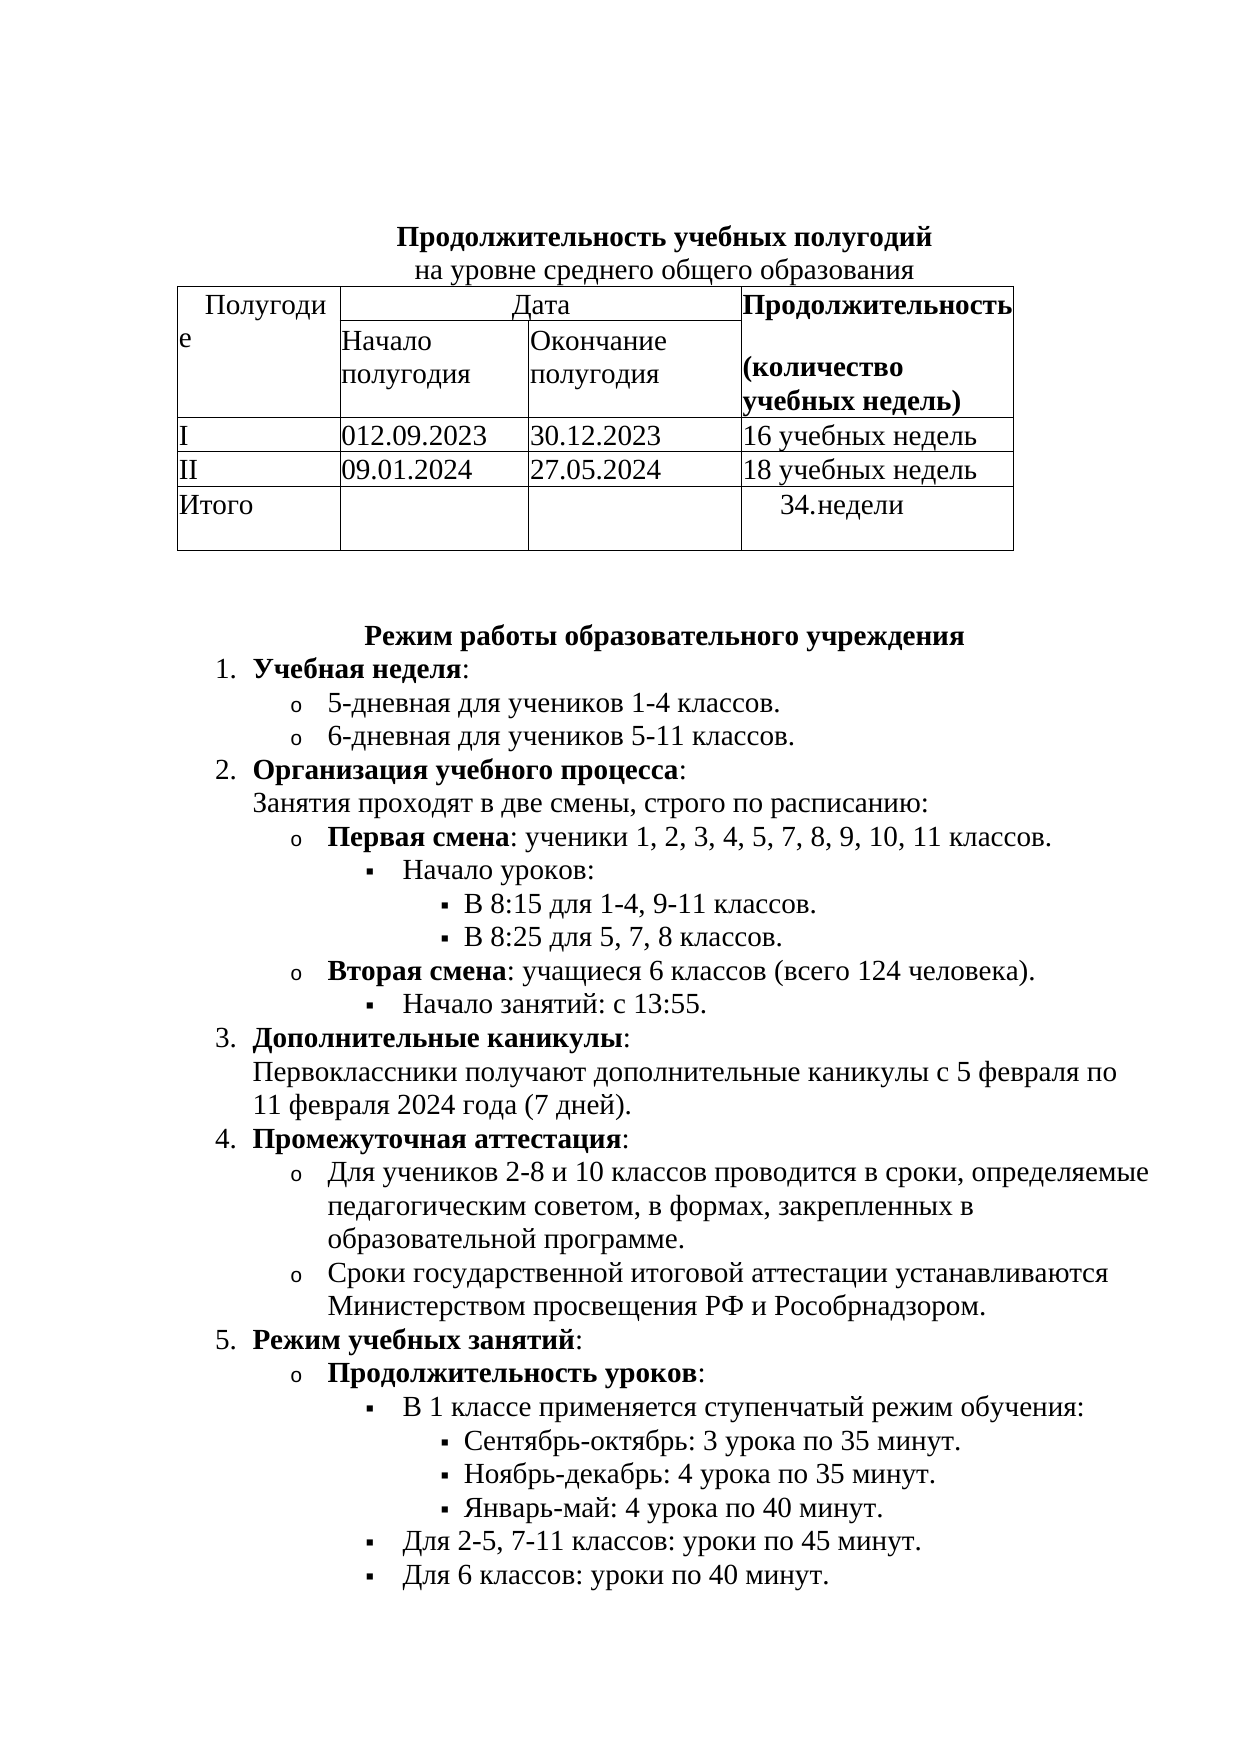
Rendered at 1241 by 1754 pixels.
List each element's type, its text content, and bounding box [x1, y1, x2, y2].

list Вторая смена: учащиеся 6 классов (всего 124 человека). [290, 953, 1152, 987]
text Режим работы образовательного учреждения [177, 618, 1152, 651]
list Промежуточная аттестация: [215, 1121, 1152, 1154]
list Учебная неделя: [215, 651, 1152, 685]
list Начало уроков: [365, 852, 1152, 886]
table_cell I [178, 418, 340, 451]
list Для 6 классов: уроки по 40 минут. [365, 1557, 1152, 1590]
table_cell 09.01.2024 [341, 452, 528, 486]
list Начало занятий: с 13:55. [365, 987, 1152, 1020]
table_cell недели [742, 487, 1013, 549]
list 6-дневная для учеников 5-11 классов. [290, 718, 1152, 752]
list Дополнительные каникулы: Первоклассники получают дополнительные каникулы с 5 февраля по 11 февраля 2024 года (7 дней). [215, 1020, 1152, 1121]
table_cell Начало полугодия [341, 321, 528, 417]
table_cell [529, 487, 741, 549]
list Организация учебного процесса: Занятия проходят в две смены, строго по расписанию: [215, 752, 1152, 819]
table_cell [341, 487, 528, 549]
table_cell Итого [178, 487, 340, 549]
list Сроки государственной итоговой аттестации устанавливаются Министерством просвещения РФ и Рособрнадзором. [290, 1255, 1152, 1322]
table_header Полугодие [178, 287, 340, 417]
list В 1 классе применяется ступенчатый режим обучения: [365, 1389, 1152, 1423]
list Режим учебных занятий: [215, 1322, 1152, 1356]
list Первая смена: ученики 1, 2, 3, 4, 5, 7, 8, 9, 10, 11 классов. [290, 819, 1152, 852]
table_cell 18 учебных недель [742, 452, 1013, 486]
list Продолжительность уроков: [290, 1356, 1152, 1389]
list Январь-май: 4 урока по 40 минут. [440, 1490, 1152, 1523]
text Продолжительность учебных полугодий [177, 219, 1152, 252]
table_cell 16 учебных недель [742, 418, 1013, 451]
table_cell 27.05.2024 [529, 452, 741, 486]
table_cell 30.12.2023 [529, 418, 741, 451]
table_header Продолжительность (количество учебных недель) [742, 287, 1013, 417]
list Для 2-5, 7-11 классов: уроки по 45 минут. [365, 1523, 1152, 1557]
list 5-дневная для учеников 1-4 классов. [290, 685, 1152, 718]
table_cell II [178, 452, 340, 486]
list Для учеников 2-8 и 10 классов проводится в сроки, определяемые педагогическим советом, в формах, закрепленных в образовательной программе. [290, 1154, 1152, 1255]
text на уровне среднего общего образования [177, 252, 1152, 286]
table_header Дата [341, 287, 741, 320]
list Ноябрь-декабрь: 4 урока по 35 минут. [440, 1456, 1152, 1490]
table_cell Окончание полугодия [529, 321, 741, 417]
table_cell 012.09.2023 [341, 418, 528, 451]
list Сентябрь-октябрь: 3 урока по 35 минут. [440, 1423, 1152, 1456]
list В 8:15 для 1-4, 9-11 классов. [440, 886, 1152, 919]
list В 8:25 для 5, 7, 8 классов. [440, 919, 1152, 953]
